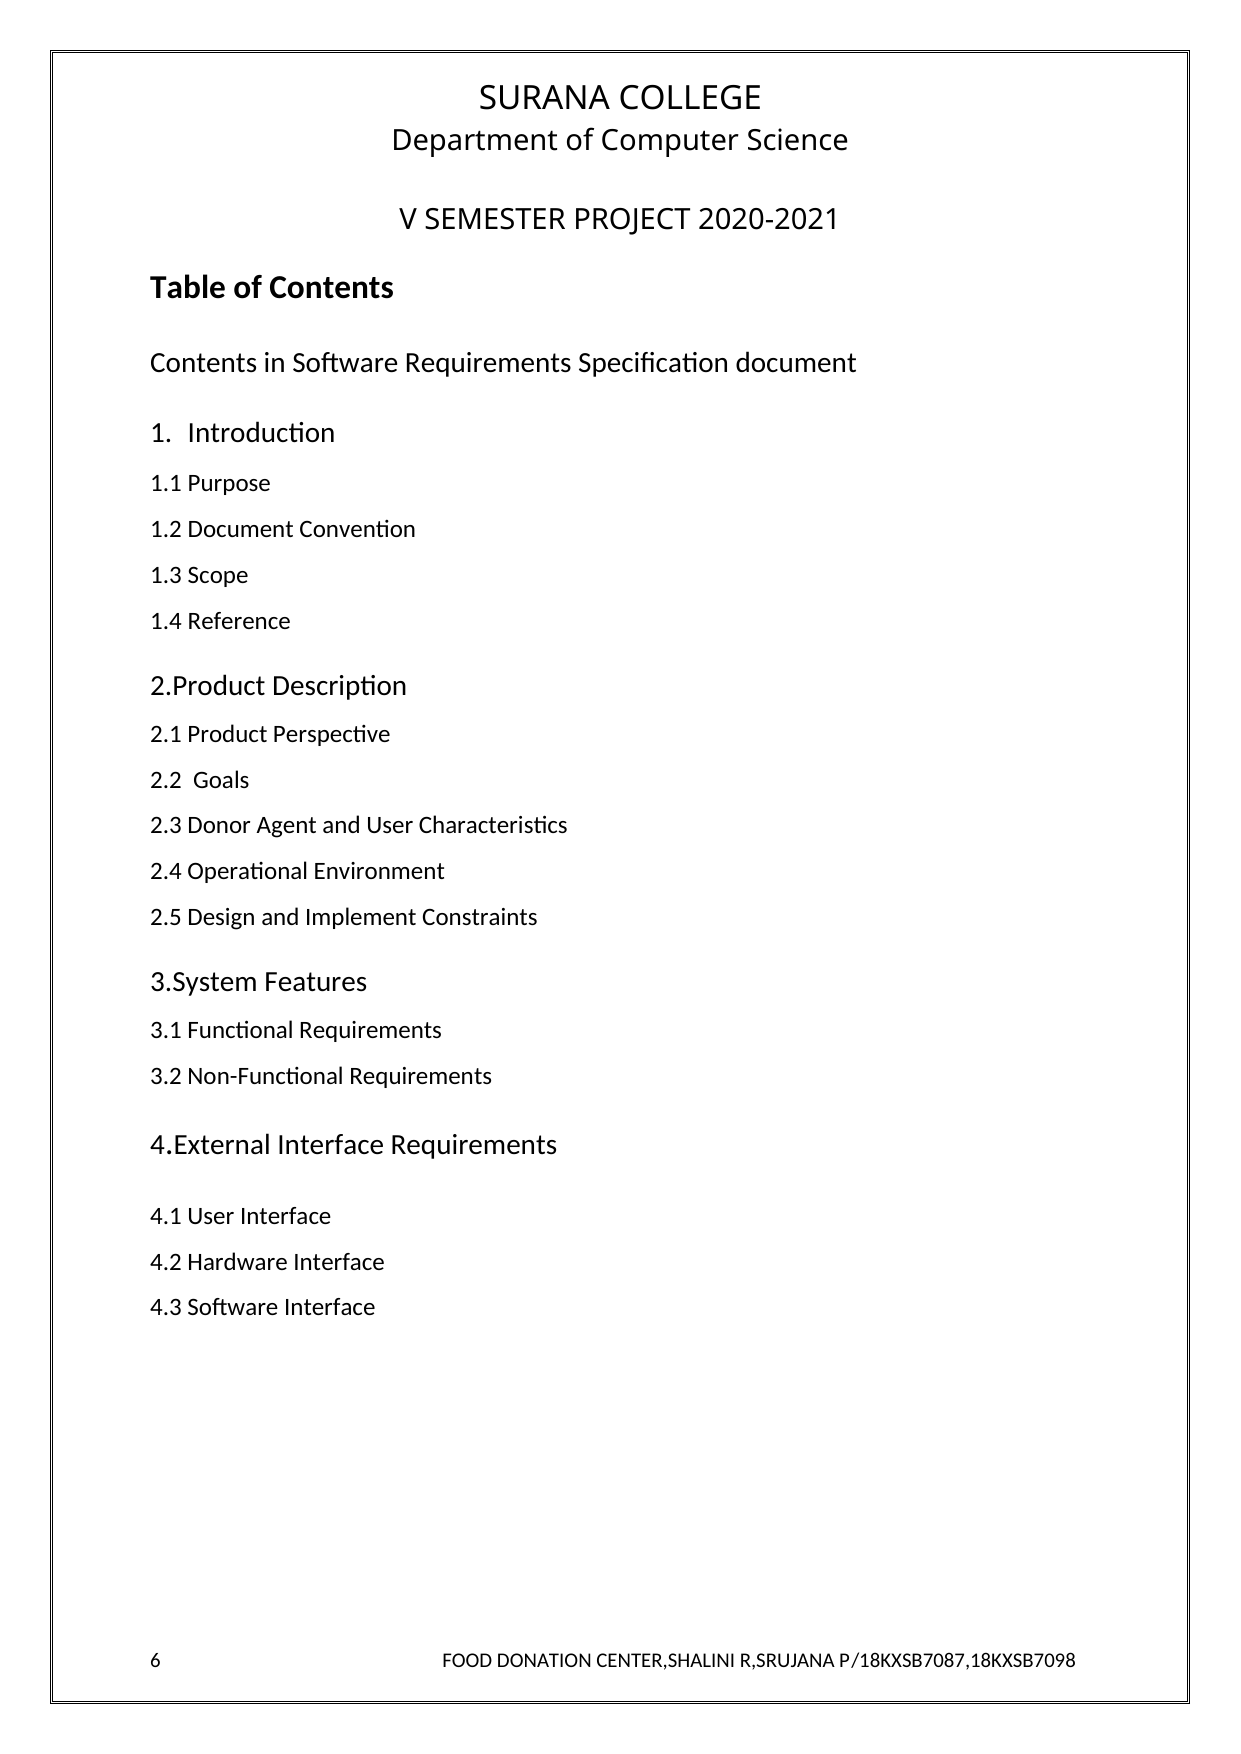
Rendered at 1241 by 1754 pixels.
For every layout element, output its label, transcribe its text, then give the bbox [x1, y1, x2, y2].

list Introduction [150, 414, 1090, 450]
text 4.External Interface Requirements [150, 1122, 1090, 1163]
list Purpose [150, 468, 1090, 498]
text 2.Product Description 2.1 Product Perspective 2.2 Goals 2.3 Donor Agent and User Characteristics 2.4 Operational Environment 2.5 Design and Implement Constraints [150, 667, 1090, 931]
list Document Convention [150, 513, 1090, 544]
text Table of Contents [150, 266, 1090, 307]
text 4.1 User Interface 4.2 Hardware Interface 4.3 Software Interface [150, 1200, 1090, 1322]
list Scope [150, 559, 1090, 589]
text Contents in Software Requirements Specification document [150, 344, 1090, 380]
text 3.System Features 3.1 Functional Requirements 3.2 Non-Functional Requirements [150, 963, 1090, 1090]
list Reference [150, 605, 1090, 635]
